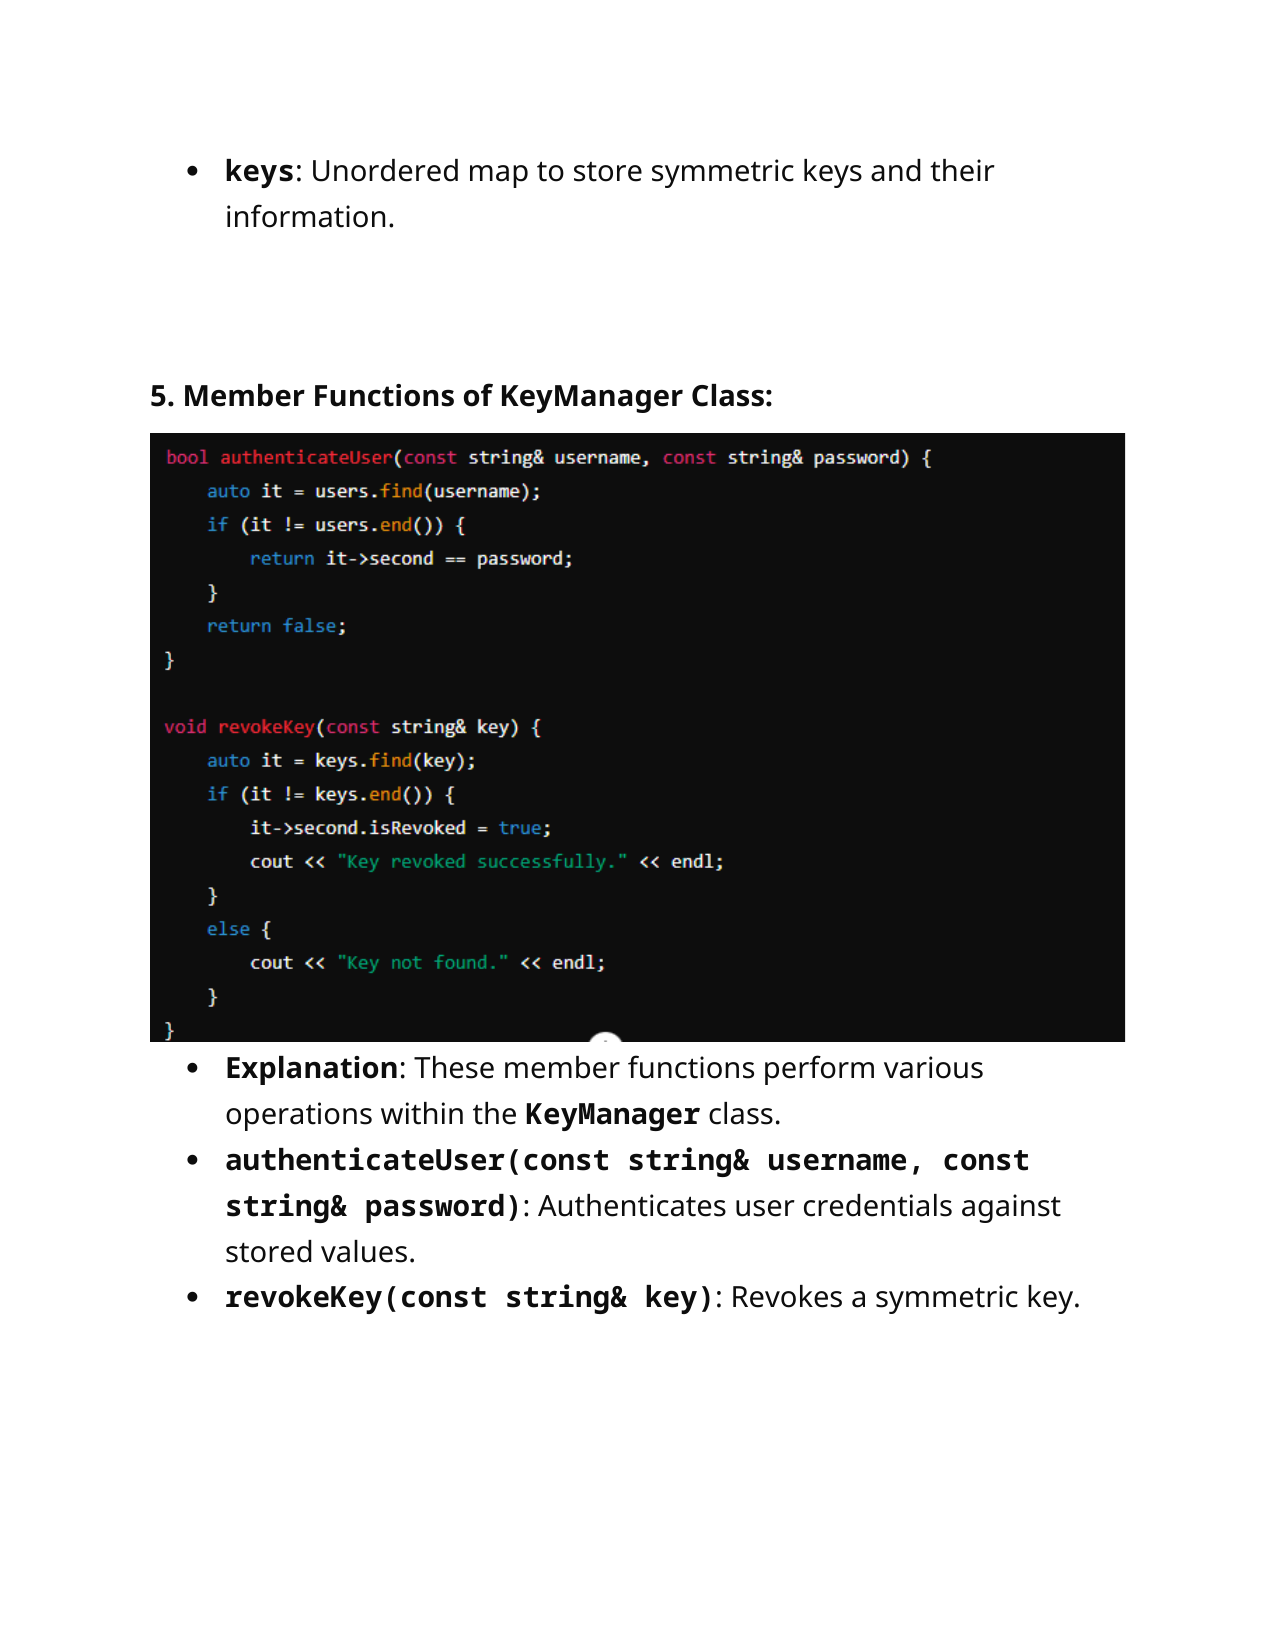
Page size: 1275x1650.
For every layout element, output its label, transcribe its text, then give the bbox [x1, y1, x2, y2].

list authenticateUser(const string& username, const string& password): Authenticates user credentials against stored values. [187, 1139, 1125, 1271]
picture [150, 433, 1125, 1042]
list keys: Unordered map to store symmetric keys and their information. [187, 150, 1125, 236]
subtitle 5. Member Functions of KeyManager Class: [150, 375, 1125, 415]
list revokeKey(const string& key): Revokes a symmetric key. [187, 1277, 1125, 1316]
list Explanation: These member functions perform various operations within the KeyManager class. [187, 1047, 1125, 1133]
